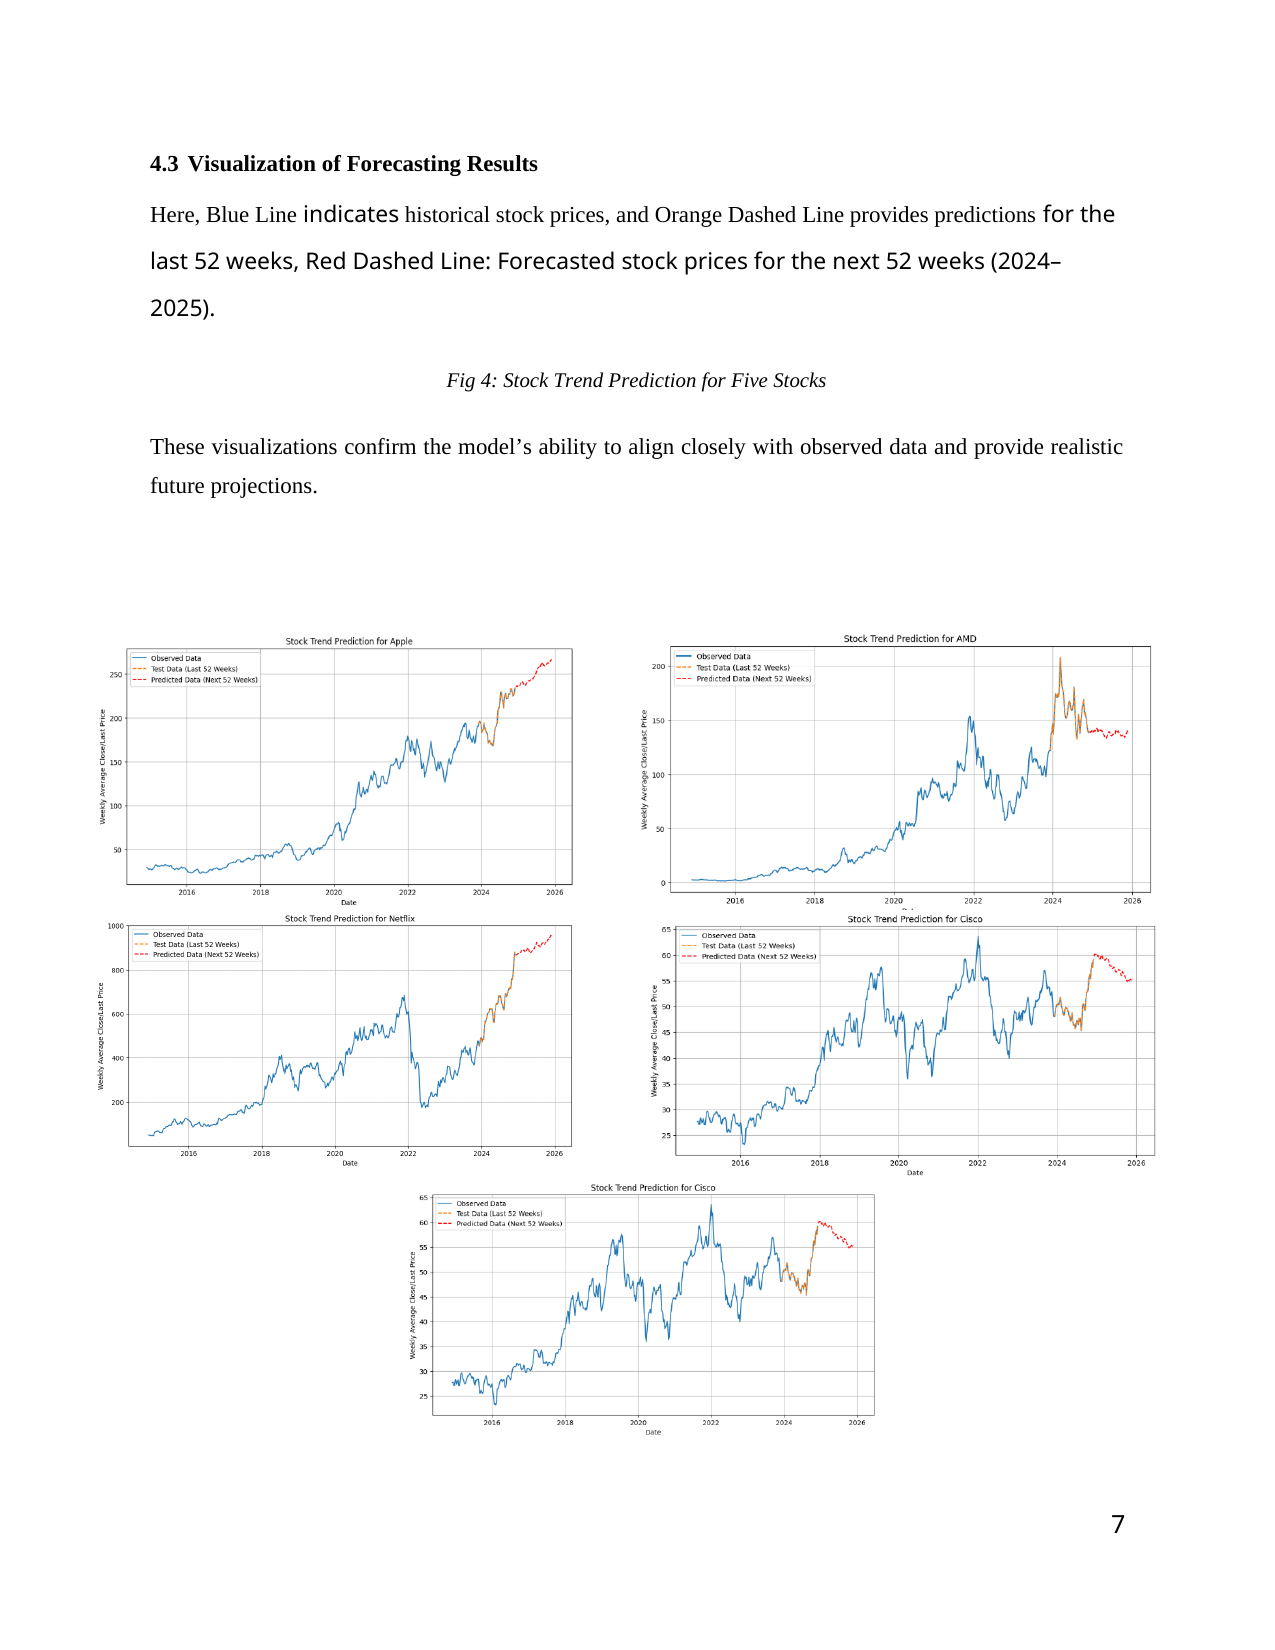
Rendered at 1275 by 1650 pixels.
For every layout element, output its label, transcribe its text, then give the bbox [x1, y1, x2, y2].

text Fig 4: Stock Trend Prediction for Five Stocks [150, 368, 1125, 392]
picture [405, 630, 1158, 1440]
picture [93, 632, 575, 1171]
subtitle Visualization of Forecasting Results [150, 150, 1125, 176]
text Here, Blue Line indicates historical stock prices, and Orange Dashed Line provides predictions for the last 52 weeks, Red Dashed Line: Forecasted stock prices for the next 52 weeks (2024–2025). [150, 198, 1125, 323]
text These visualizations confirm the model’s ability to align closely with observed data and provide realistic future projections. [150, 433, 1125, 499]
